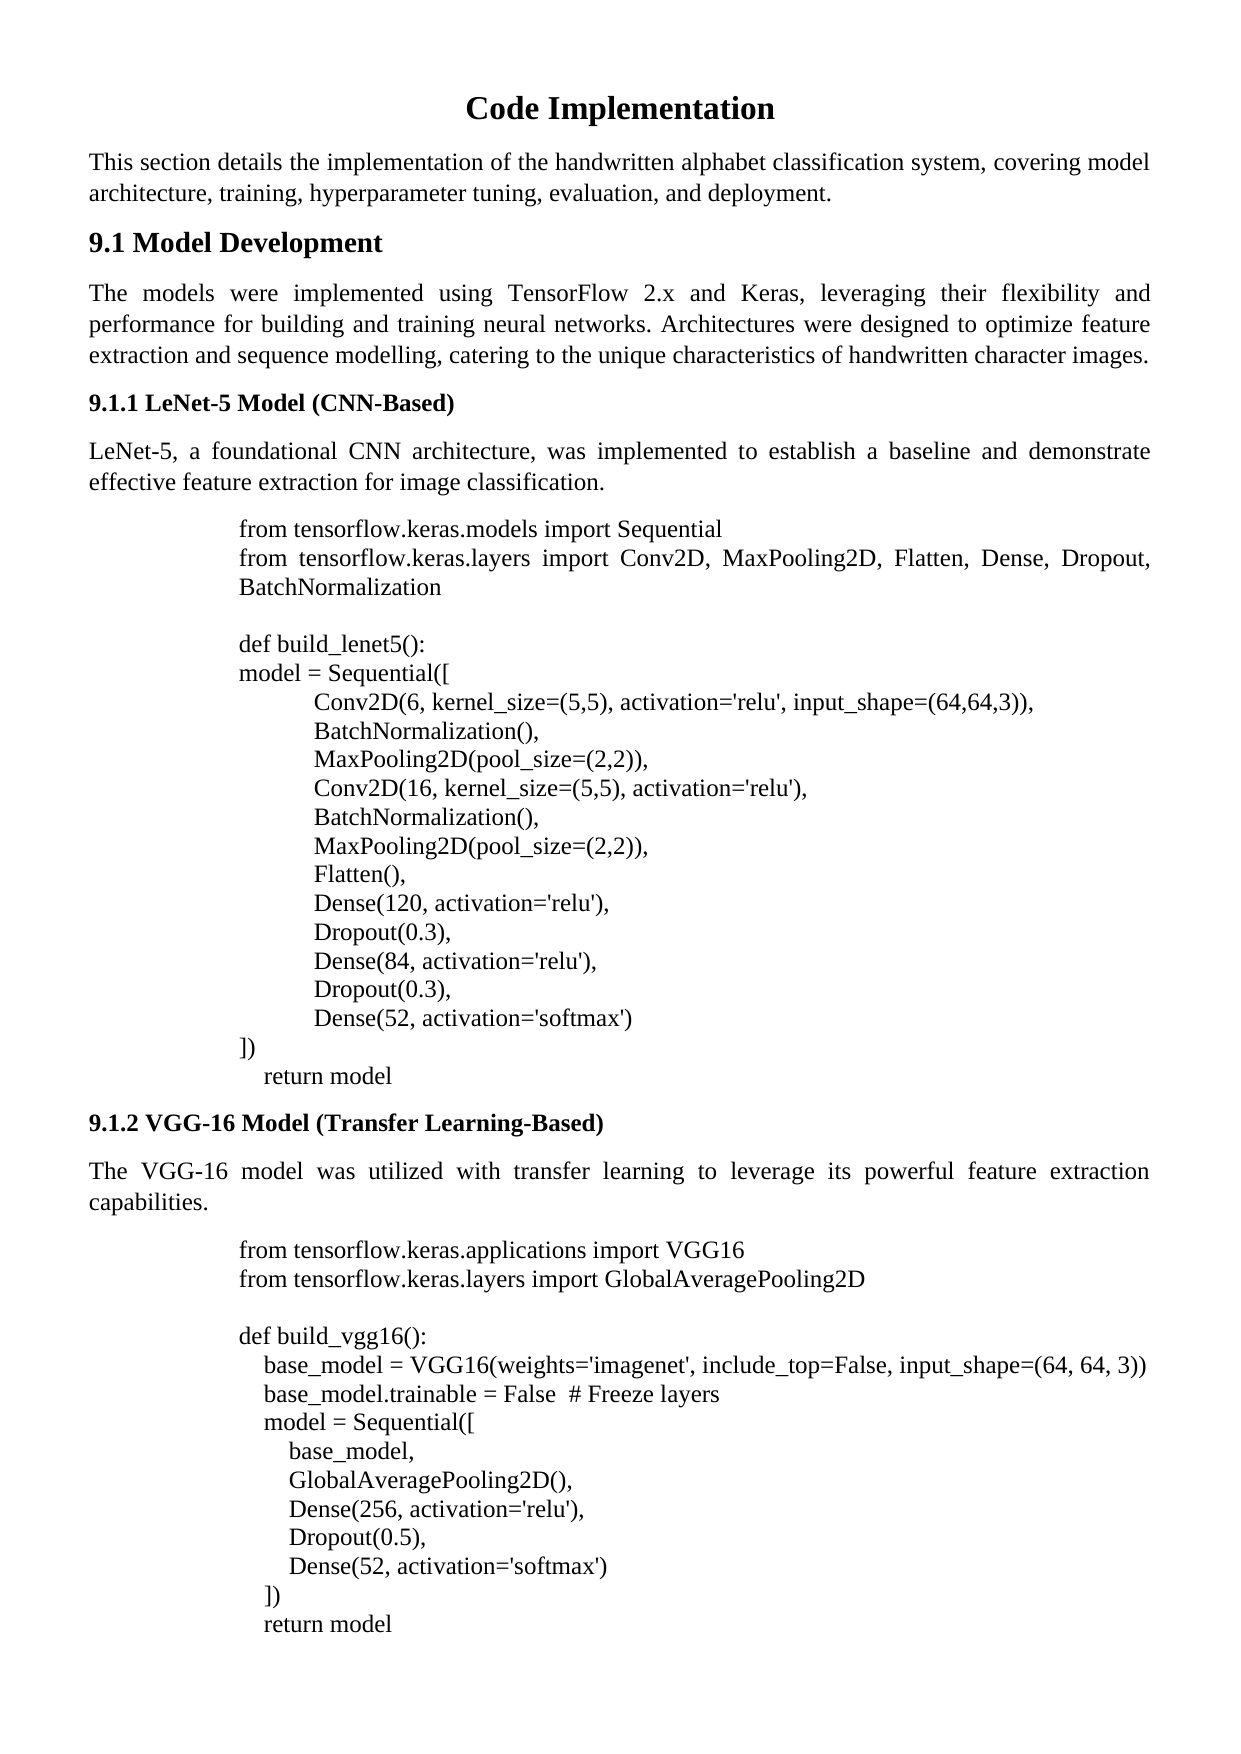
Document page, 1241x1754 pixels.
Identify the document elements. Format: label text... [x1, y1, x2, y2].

text BatchNormalization(), [314, 802, 1152, 831]
text Conv2D(16, kernel_size=(5,5), activation='relu'), [314, 773, 1152, 802]
text LeNet-5, a foundational CNN architecture, was implemented to establish a baseline and demonstrate effective feature extraction for image classification. [89, 436, 1152, 496]
text ]) [239, 1032, 1152, 1061]
text Dropout(0.3), [314, 917, 1152, 946]
text Dense(52, activation='softmax') [239, 1551, 1152, 1580]
text MaxPooling2D(pool_size=(2,2)), [314, 831, 1152, 859]
text from tensorflow.keras.models import Sequential [239, 514, 1152, 543]
text from tensorflow.keras.layers import GlobalAveragePooling2D [239, 1264, 1152, 1292]
text GlobalAveragePooling2D(), [239, 1465, 1152, 1494]
text def build_vgg16(): [239, 1321, 1152, 1350]
text Dense(84, activation='relu'), [314, 946, 1152, 974]
text base_model, [239, 1436, 1152, 1465]
text Conv2D(6, kernel_size=(5,5), activation='relu', input_shape=(64,64,3)), [314, 687, 1152, 716]
text The VGG-16 model was utilized with transfer learning to leverage its powerful feature extraction capabilities. [89, 1156, 1152, 1216]
text Dropout(0.3), [314, 974, 1152, 1003]
text Flatten(), [314, 859, 1152, 888]
text base_model.trainable = False # Freeze layers [239, 1379, 1152, 1407]
text return model [239, 1609, 1152, 1637]
text def build_lenet5(): [239, 629, 1152, 658]
text Dense(120, activation='relu'), [314, 888, 1152, 917]
text from tensorflow.keras.layers import Conv2D, MaxPooling2D, Flatten, Dense, Dropout, BatchNormalization [239, 543, 1152, 601]
text Dense(256, activation='relu'), [239, 1494, 1152, 1522]
text 9.1.1 LeNet-5 Model (CNN-Based) [89, 388, 1152, 417]
text Dropout(0.5), [239, 1522, 1152, 1551]
text Dense(52, activation='softmax') [314, 1003, 1152, 1032]
text 9.1 Model Development [89, 225, 1152, 259]
text BatchNormalization(), [314, 716, 1152, 744]
text The models were implemented using TensorFlow 2.x and Keras, leveraging their flexibility and performance for building and training neural networks. Architectures were designed to optimize feature extraction and sequence modelling, catering to the unique characteristics of handwritten character images. [89, 278, 1152, 369]
text Code Implementation [89, 89, 1152, 127]
text MaxPooling2D(pool_size=(2,2)), [314, 744, 1152, 773]
text return model [239, 1061, 1152, 1089]
text 9.1.2 VGG-16 Model (Transfer Learning-Based) [89, 1108, 1152, 1137]
text model = Sequential([ [239, 658, 1152, 687]
text ]) [239, 1580, 1152, 1609]
text from tensorflow.keras.applications import VGG16 [239, 1235, 1152, 1264]
text model = Sequential([ [239, 1407, 1152, 1436]
text This section details the implementation of the handwritten alphabet classification system, covering model architecture, training, hyperparameter tuning, evaluation, and deployment. [89, 147, 1152, 206]
text base_model = VGG16(weights='imagenet', include_top=False, input_shape=(64, 64, 3)) [239, 1350, 1152, 1379]
